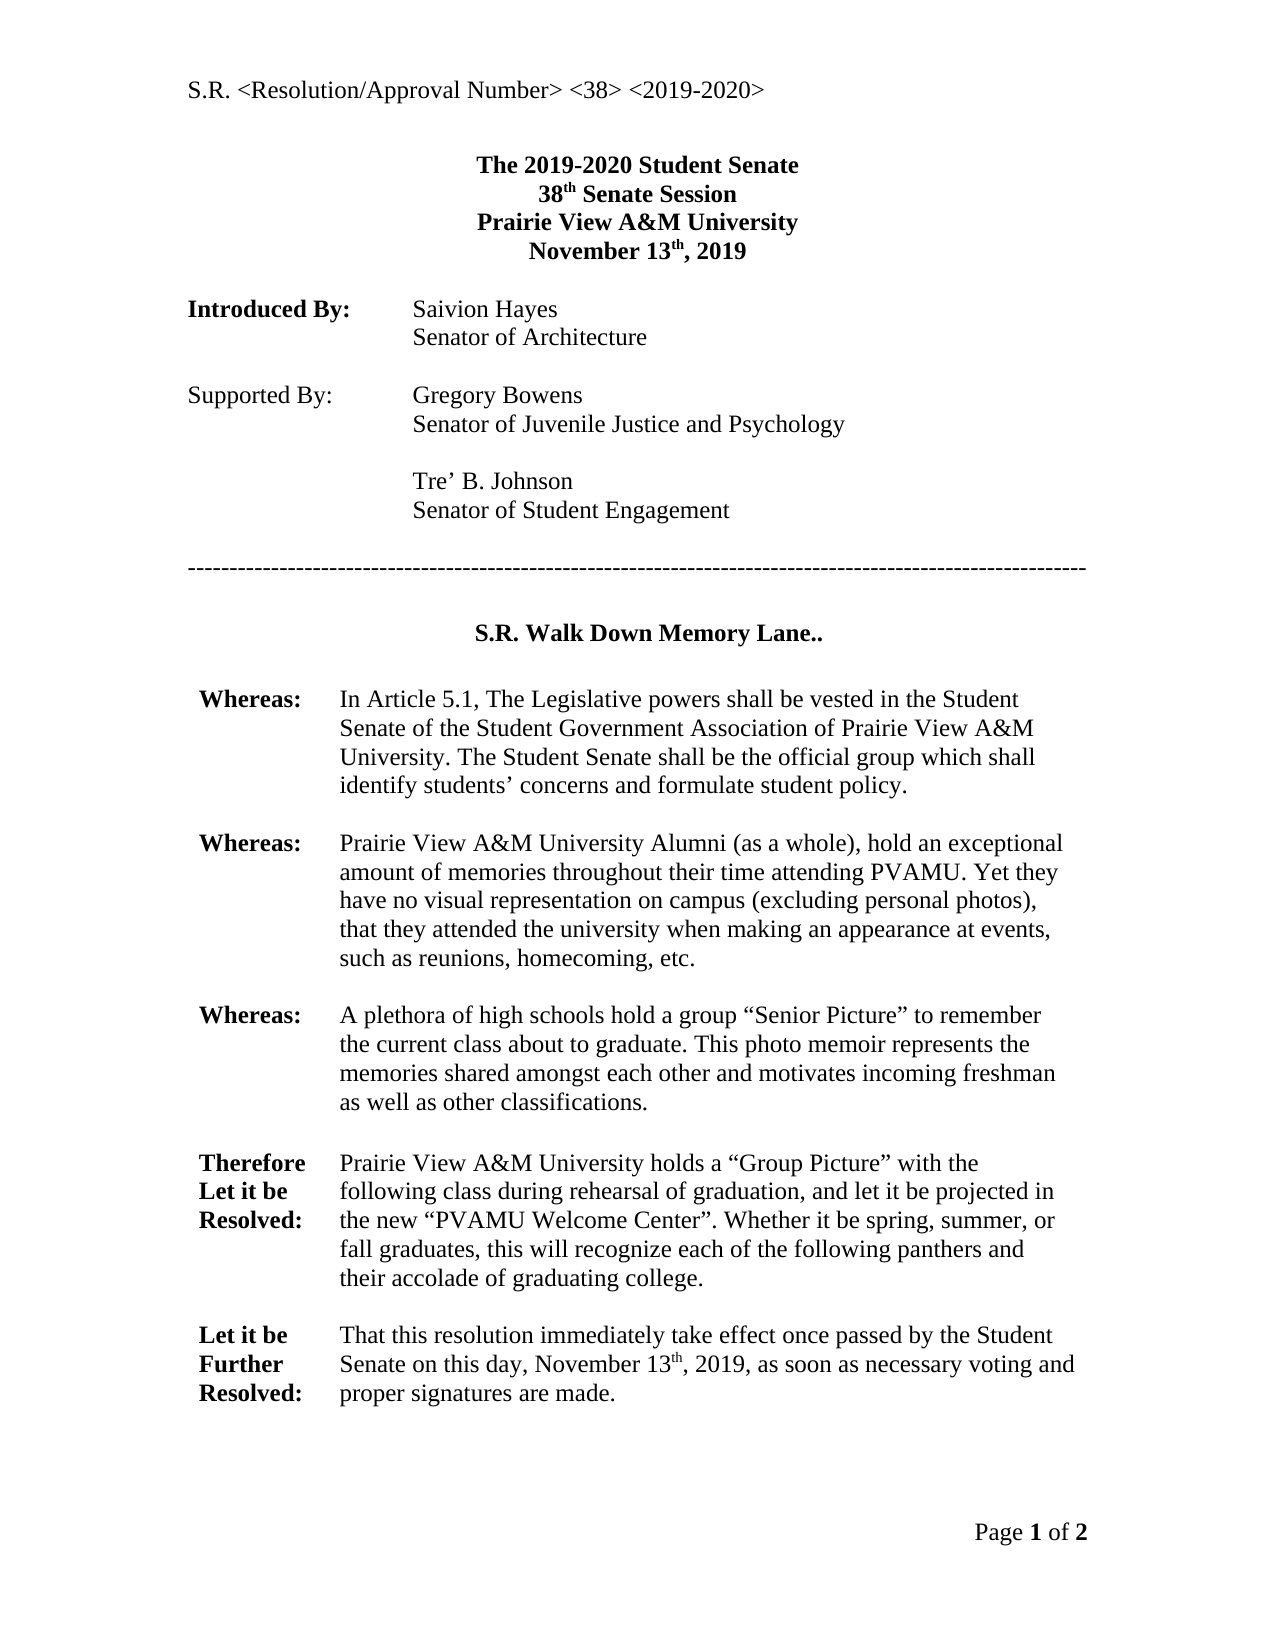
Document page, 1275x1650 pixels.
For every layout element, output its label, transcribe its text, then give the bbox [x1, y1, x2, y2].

table_cell Whereas: [188, 828, 328, 1000]
text 38th Senate Session [187, 179, 1087, 207]
text Introduced By: Saivion Hayes [187, 294, 1087, 322]
table_cell Prairie View A&M University Alumni (as a whole), hold an exceptional amount of memories throughout their time attending PVAMU. Yet they have no visual representation on campus (excluding personal photos), that they attended the university when making an appearance at events, such as reunions, homecoming, etc. [328, 828, 1087, 1000]
table_cell Let it be Further Resolved: [188, 1320, 328, 1493]
table_header S.R. Walk Down Memory Lane.. [199, 581, 1099, 655]
table_cell Prairie View A&M University holds a “Group Picture” with the following class during rehearsal of graduation, and let it be projected in the new “PVAMU Welcome Center”. Whether it be spring, summer, or fall graduates, this will recognize each of the following panthers and their accolade of graduating college. [328, 1148, 1087, 1320]
table_header In Article 5.1, The Legislative powers shall be vested in the Student Senate of the Student Government Association of Prairie View A&M University. The Student Senate shall be the official group which shall identify students’ concerns and formulate student policy. [328, 684, 1087, 828]
text Senator of Juvenile Justice and Psychology [337, 409, 1087, 437]
text ------------------------------------------------------------------------------------------------------------ [187, 552, 1087, 581]
table_cell Whereas: [188, 1000, 328, 1148]
text Prairie View A&M University [187, 207, 1087, 236]
text Senator of Architecture [187, 322, 1087, 351]
text Senator of Student Engagement [337, 495, 1087, 524]
table_cell A plethora of high schools hold a group “Senior Picture” to remember the current class about to graduate. This photo memoir represents the memories shared amongst each other and motivates incoming freshman as well as other classifications. [328, 1000, 1087, 1148]
table_header Whereas: [188, 684, 328, 828]
text Supported By: Gregory Bowens [187, 380, 1087, 409]
text November 13th, 2019 [187, 236, 1087, 265]
text The 2019-2020 Student Senate [187, 150, 1087, 179]
table_cell Therefore Let it be Resolved: [188, 1148, 328, 1320]
text Tre’ B. Johnson [337, 466, 1087, 495]
table_cell That this resolution immediately take effect once passed by the Student Senate on this day, November 13th, 2019, as soon as necessary voting and proper signatures are made. [328, 1320, 1087, 1493]
